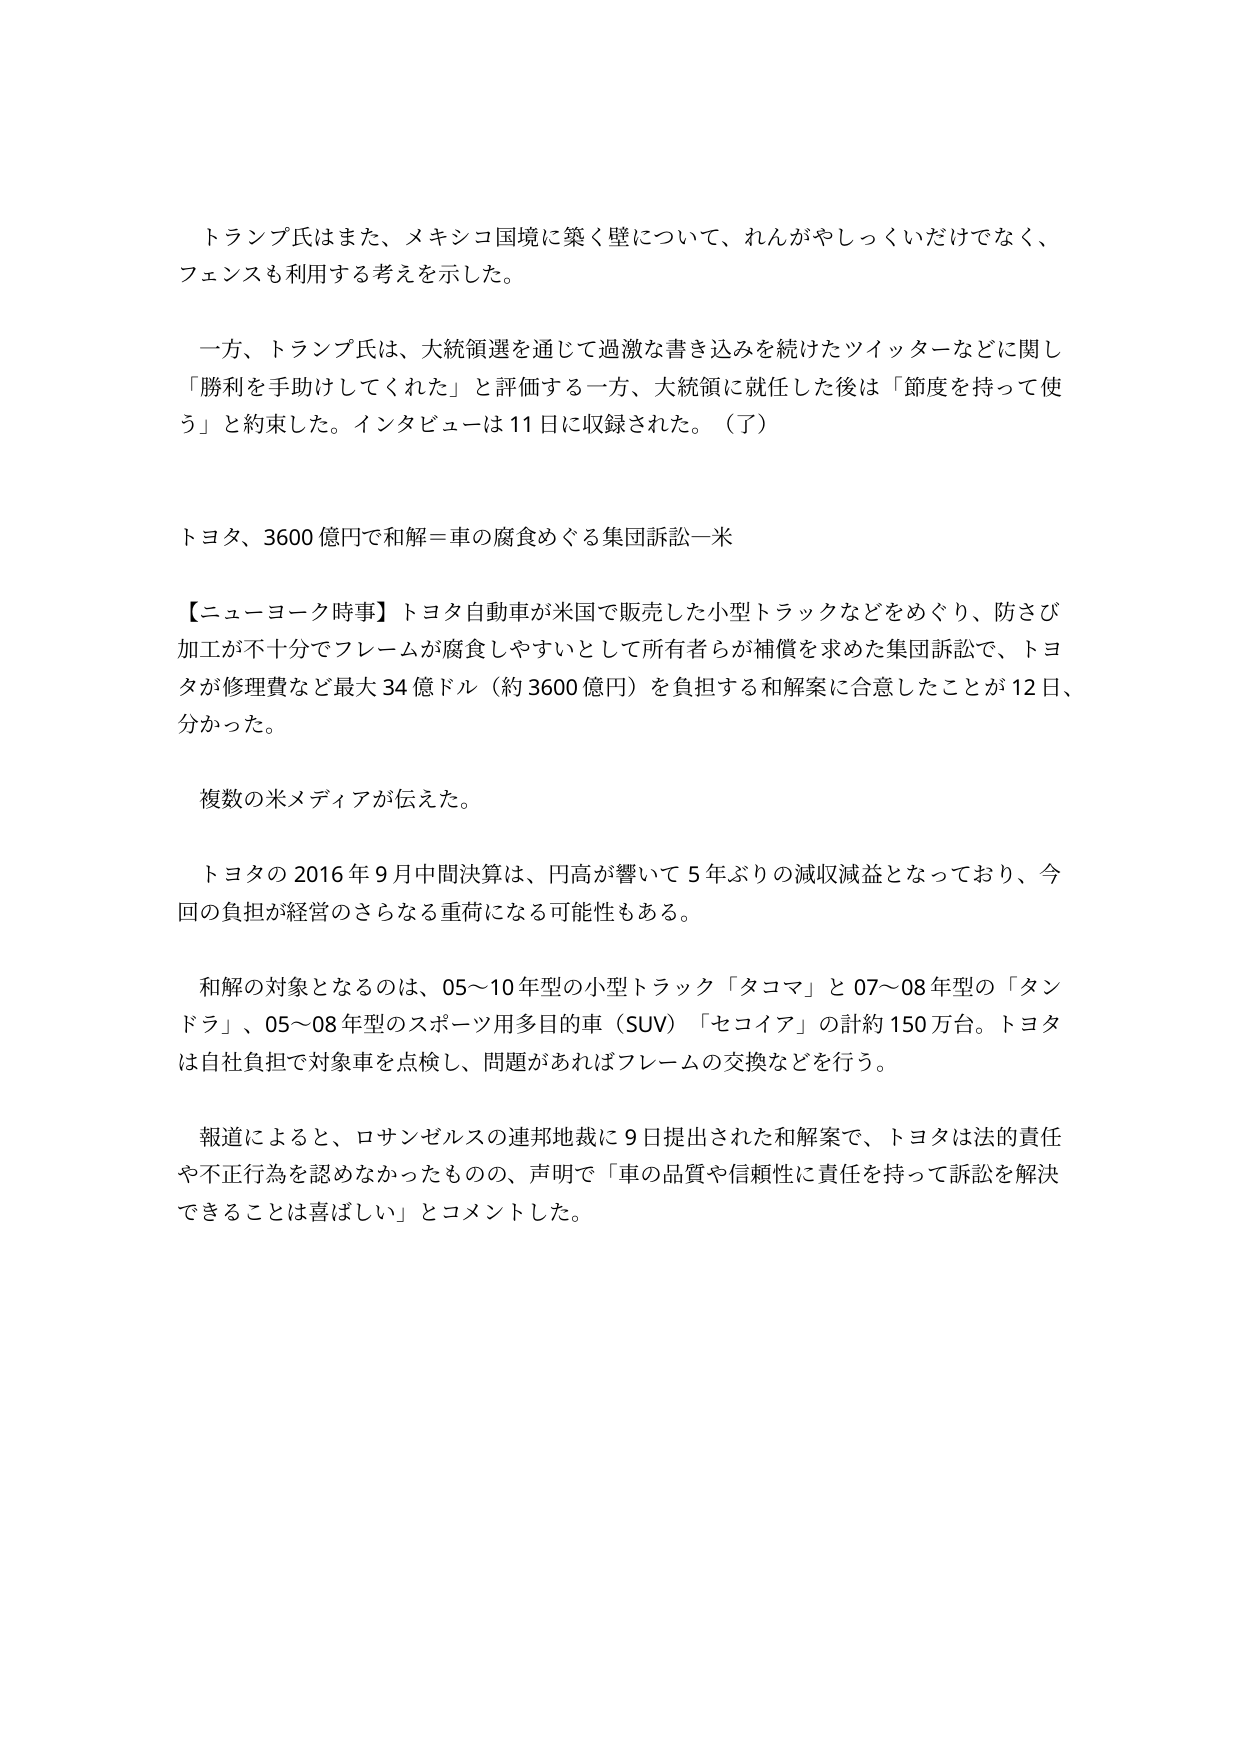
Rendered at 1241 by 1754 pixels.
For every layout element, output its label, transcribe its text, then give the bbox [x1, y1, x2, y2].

text 複数の米メディアが伝えた。 [177, 779, 1063, 817]
text 一方、トランプ氏は、大統領選を通じて過激な書き込みを続けたツイッターなどに関し「勝利を手助けしてくれた」と評価する一方、大統領に就任した後は「節度を持って使う」と約束した。インタビューは11日に収録された。（了） [177, 329, 1063, 442]
text 和解の対象となるのは、05～10年型の小型トラック「タコマ」と07～08年型の「タンドラ」、05～08年型のスポーツ用多目的車（SUV）「セコイア」の計約150万台。トヨタは自社負担で対象車を点検し、問題があればフレームの交換などを行う。 [177, 967, 1063, 1079]
text 【ニューヨーク時事】トヨタ自動車が米国で販売した小型トラックなどをめぐり、防さび加工が不十分でフレームが腐食しやすいとして所有者らが補償を求めた集団訴訟で、トヨタが修理費など最大34億ドル（約3600億円）を負担する和解案に合意したことが12日、分かった。 [177, 592, 1063, 742]
text トヨタ、3600億円で和解＝車の腐食めぐる集団訴訟―米 [177, 517, 1063, 554]
text 報道によると、ロサンゼルスの連邦地裁に9日提出された和解案で、トヨタは法的責任や不正行為を認めなかったものの、声明で「車の品質や信頼性に責任を持って訴訟を解決できることは喜ばしい」とコメントした。 [177, 1117, 1063, 1229]
text トヨタの2016年9月中間決算は、円高が響いて5年ぶりの減収減益となっており、今回の負担が経営のさらなる重荷になる可能性もある。 [177, 854, 1063, 929]
text トランプ氏はまた、メキシコ国境に築く壁について、れんがやしっくいだけでなく、フェンスも利用する考えを示した。 [177, 217, 1063, 292]
